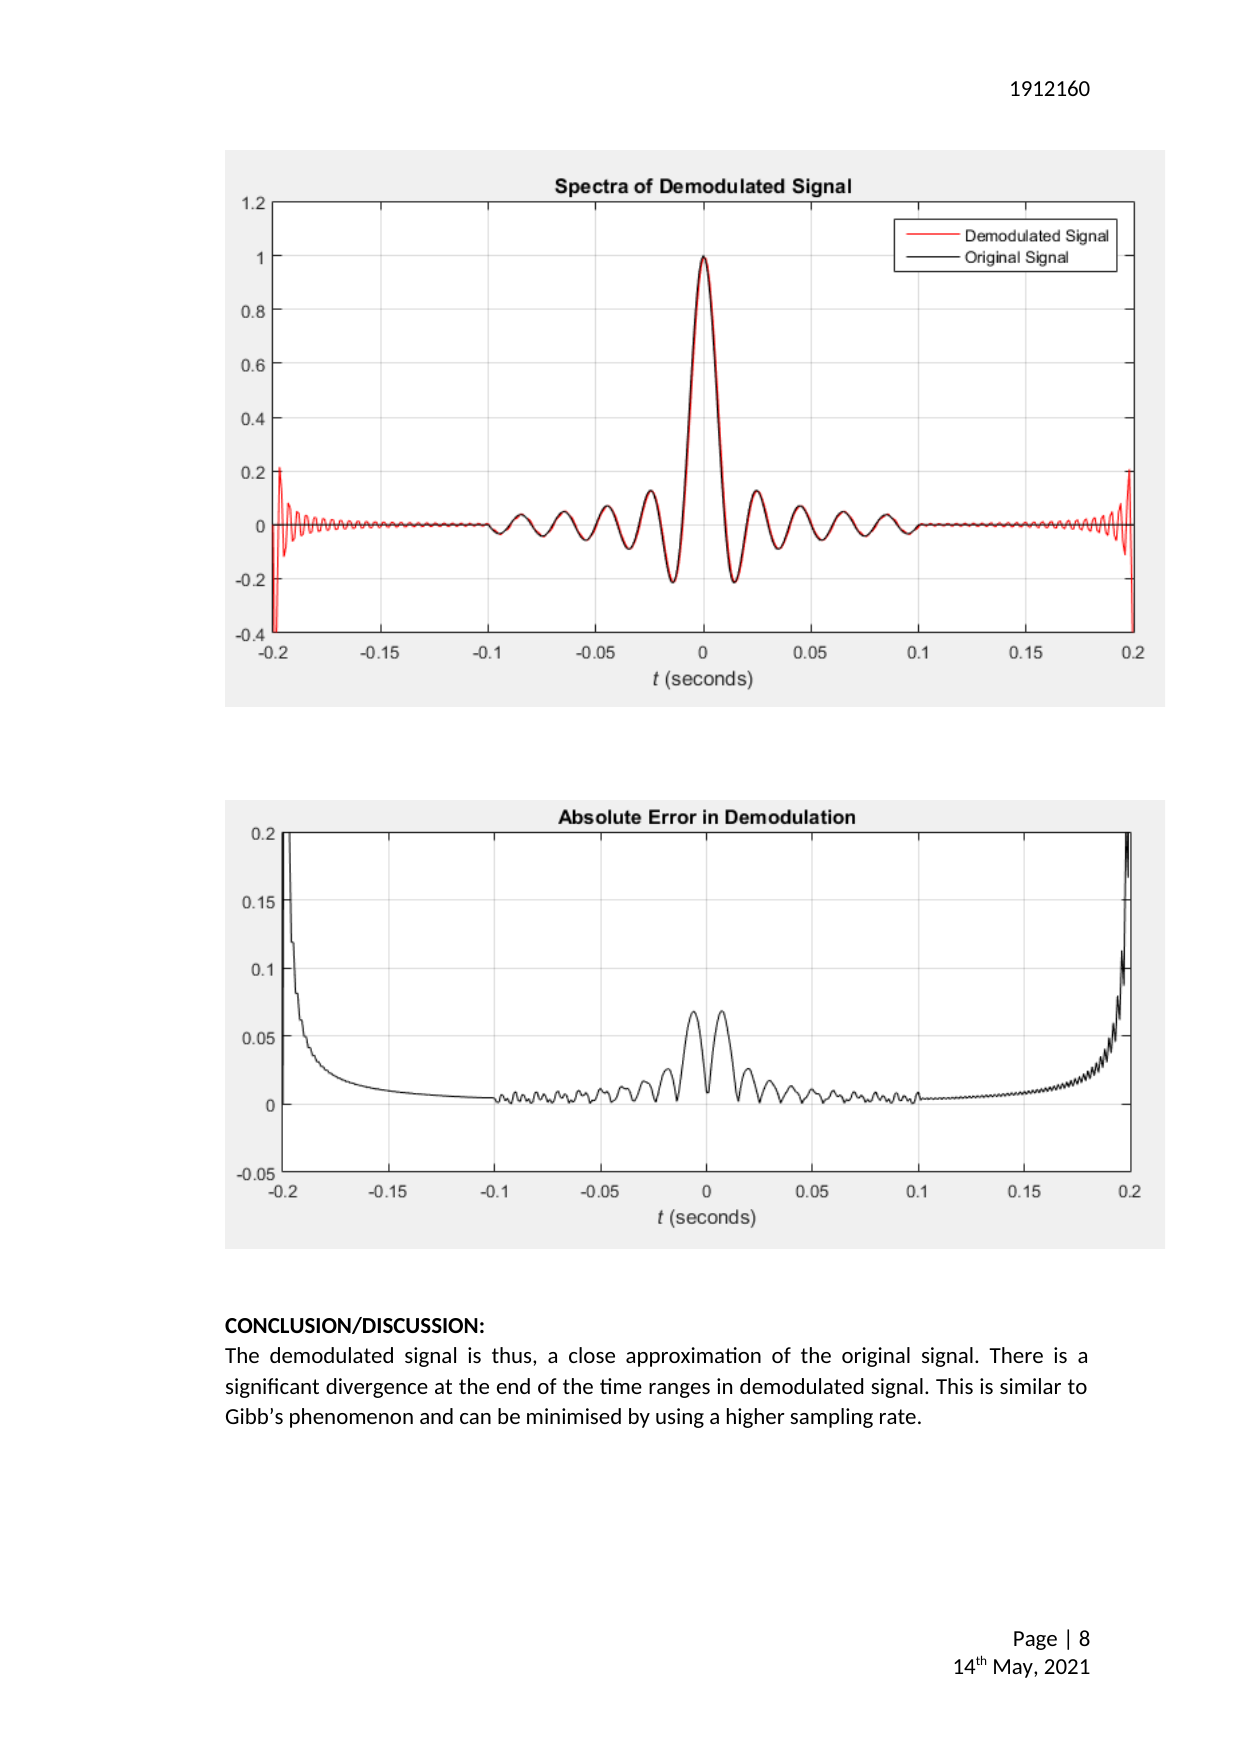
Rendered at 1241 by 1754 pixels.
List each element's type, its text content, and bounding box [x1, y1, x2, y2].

picture [225, 800, 1166, 1249]
list CONCLUSION/DISCUSSION: [225, 1311, 1090, 1339]
list The demodulated signal is thus, a close approximation of the original signal. There is a significant divergence at the end of the time ranges in demodulated signal. This is similar to Gibb’s phenomenon and can be minimised by using a higher sampling rate. [225, 1342, 1090, 1430]
picture [225, 150, 1166, 707]
